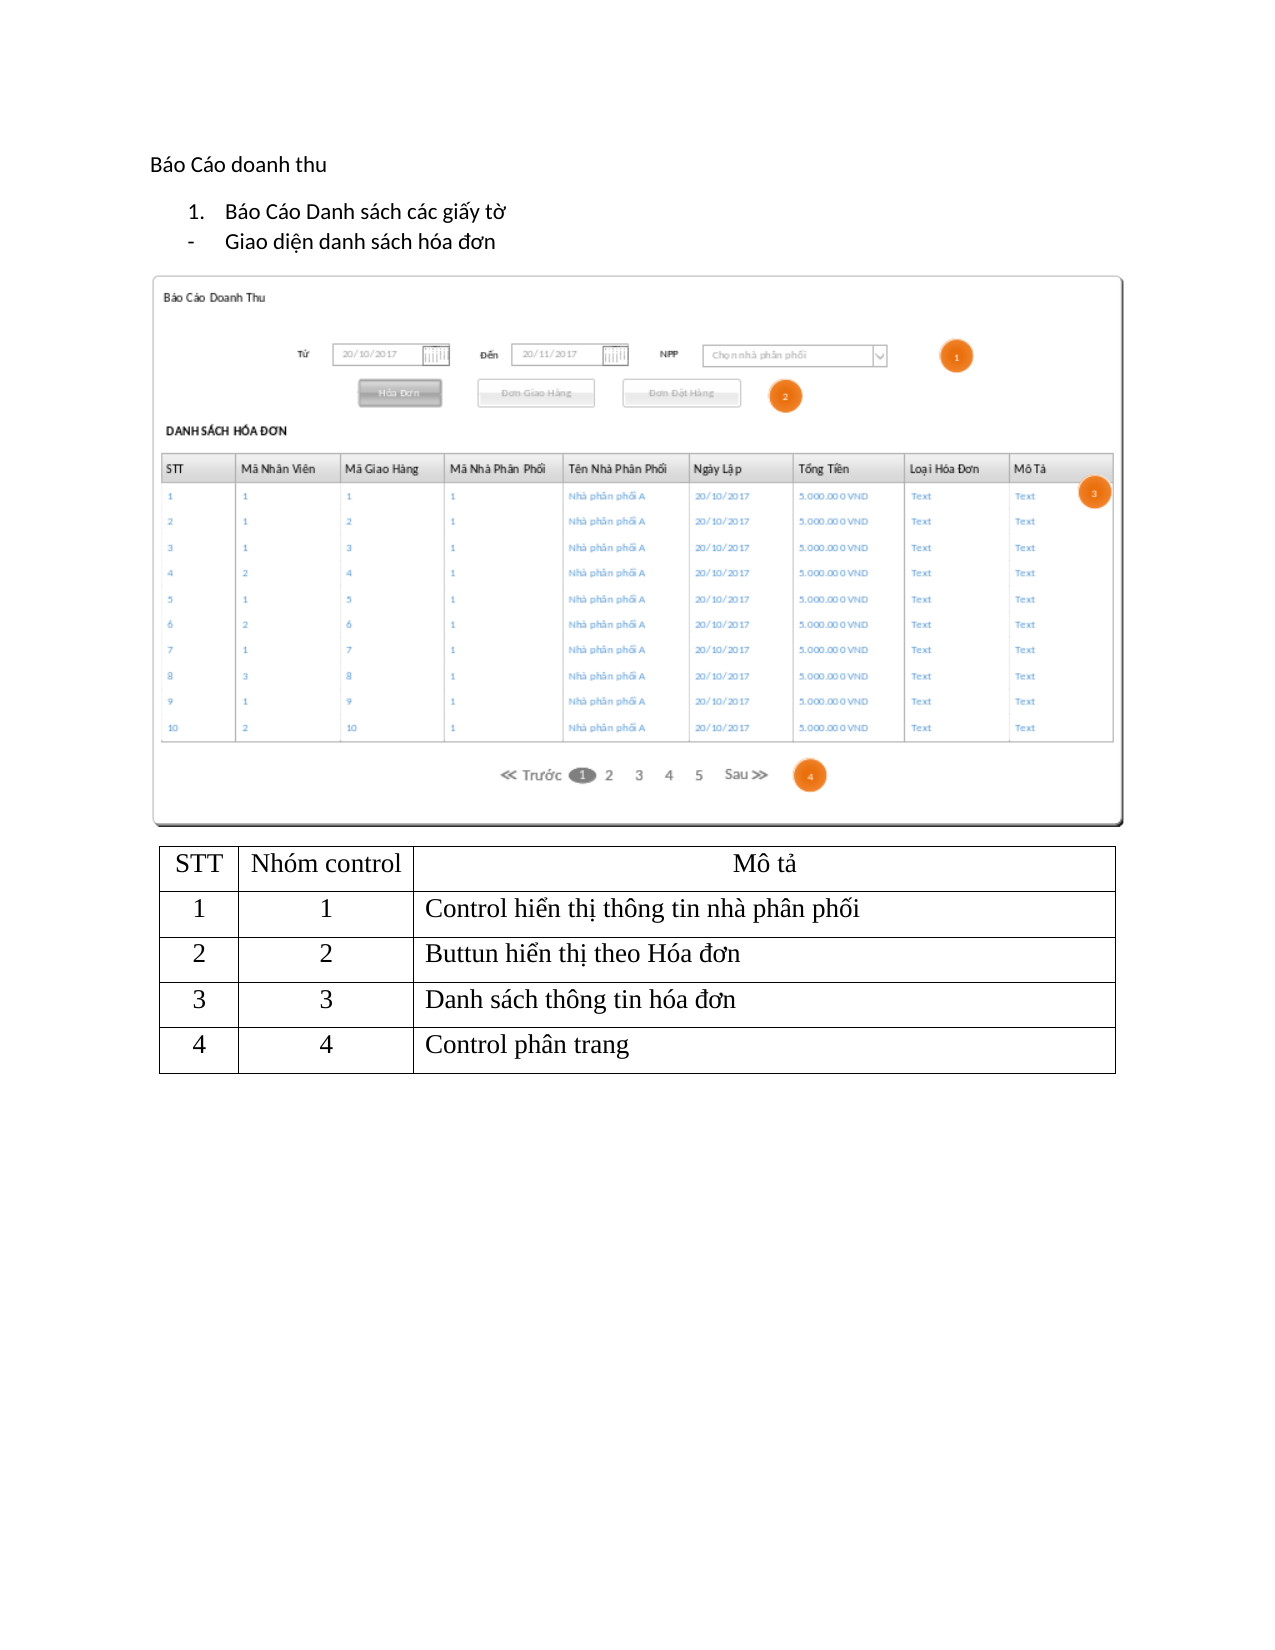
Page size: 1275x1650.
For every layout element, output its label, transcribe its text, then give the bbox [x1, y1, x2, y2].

table_header STT [160, 847, 238, 891]
table_cell 1 [160, 892, 238, 937]
table_cell 4 [239, 1028, 413, 1072]
table_cell 3 [239, 983, 413, 1027]
table_cell 2 [239, 938, 413, 982]
table_cell 1 [239, 892, 413, 937]
table_cell Danh sách thông tin hóa đơn [414, 983, 1115, 1027]
table_cell Control hiển thị thông tin nhà phân phối [414, 892, 1115, 937]
list Giao diện danh sách hóa đơn [187, 227, 1125, 255]
list Báo Cáo Danh sách các giấy tờ [187, 197, 1125, 225]
text Báo Cáo doanh thu [150, 150, 1125, 178]
table_cell 4 [160, 1028, 238, 1072]
table_header Mô tả [414, 847, 1115, 891]
table_cell Control phân trang [414, 1028, 1115, 1072]
table_cell 2 [160, 938, 238, 982]
table_cell 3 [160, 983, 238, 1027]
table_header Nhóm control [239, 847, 413, 891]
table_cell Buttun hiển thị theo Hóa đơn [414, 938, 1115, 982]
